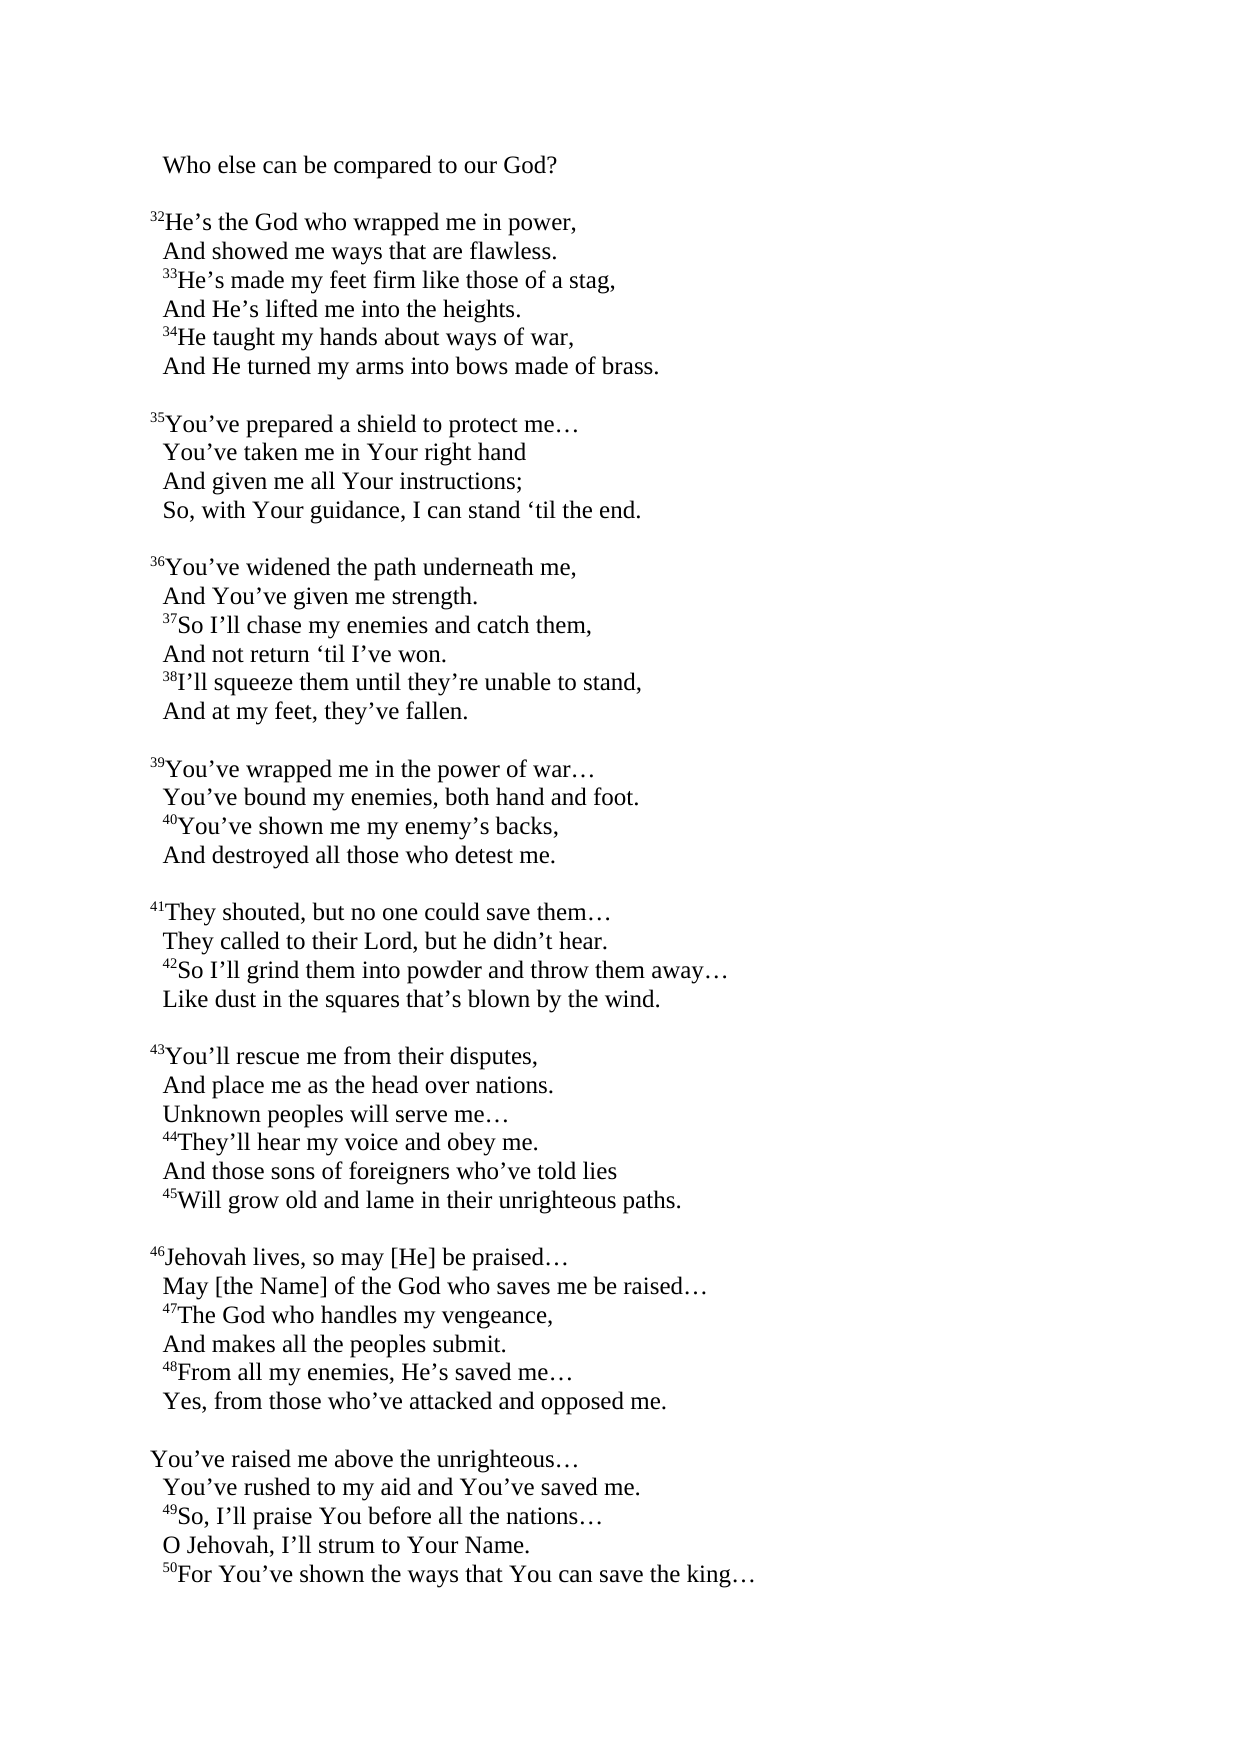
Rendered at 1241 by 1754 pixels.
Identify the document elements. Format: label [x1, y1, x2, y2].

text [150, 150, 1090, 1587]
